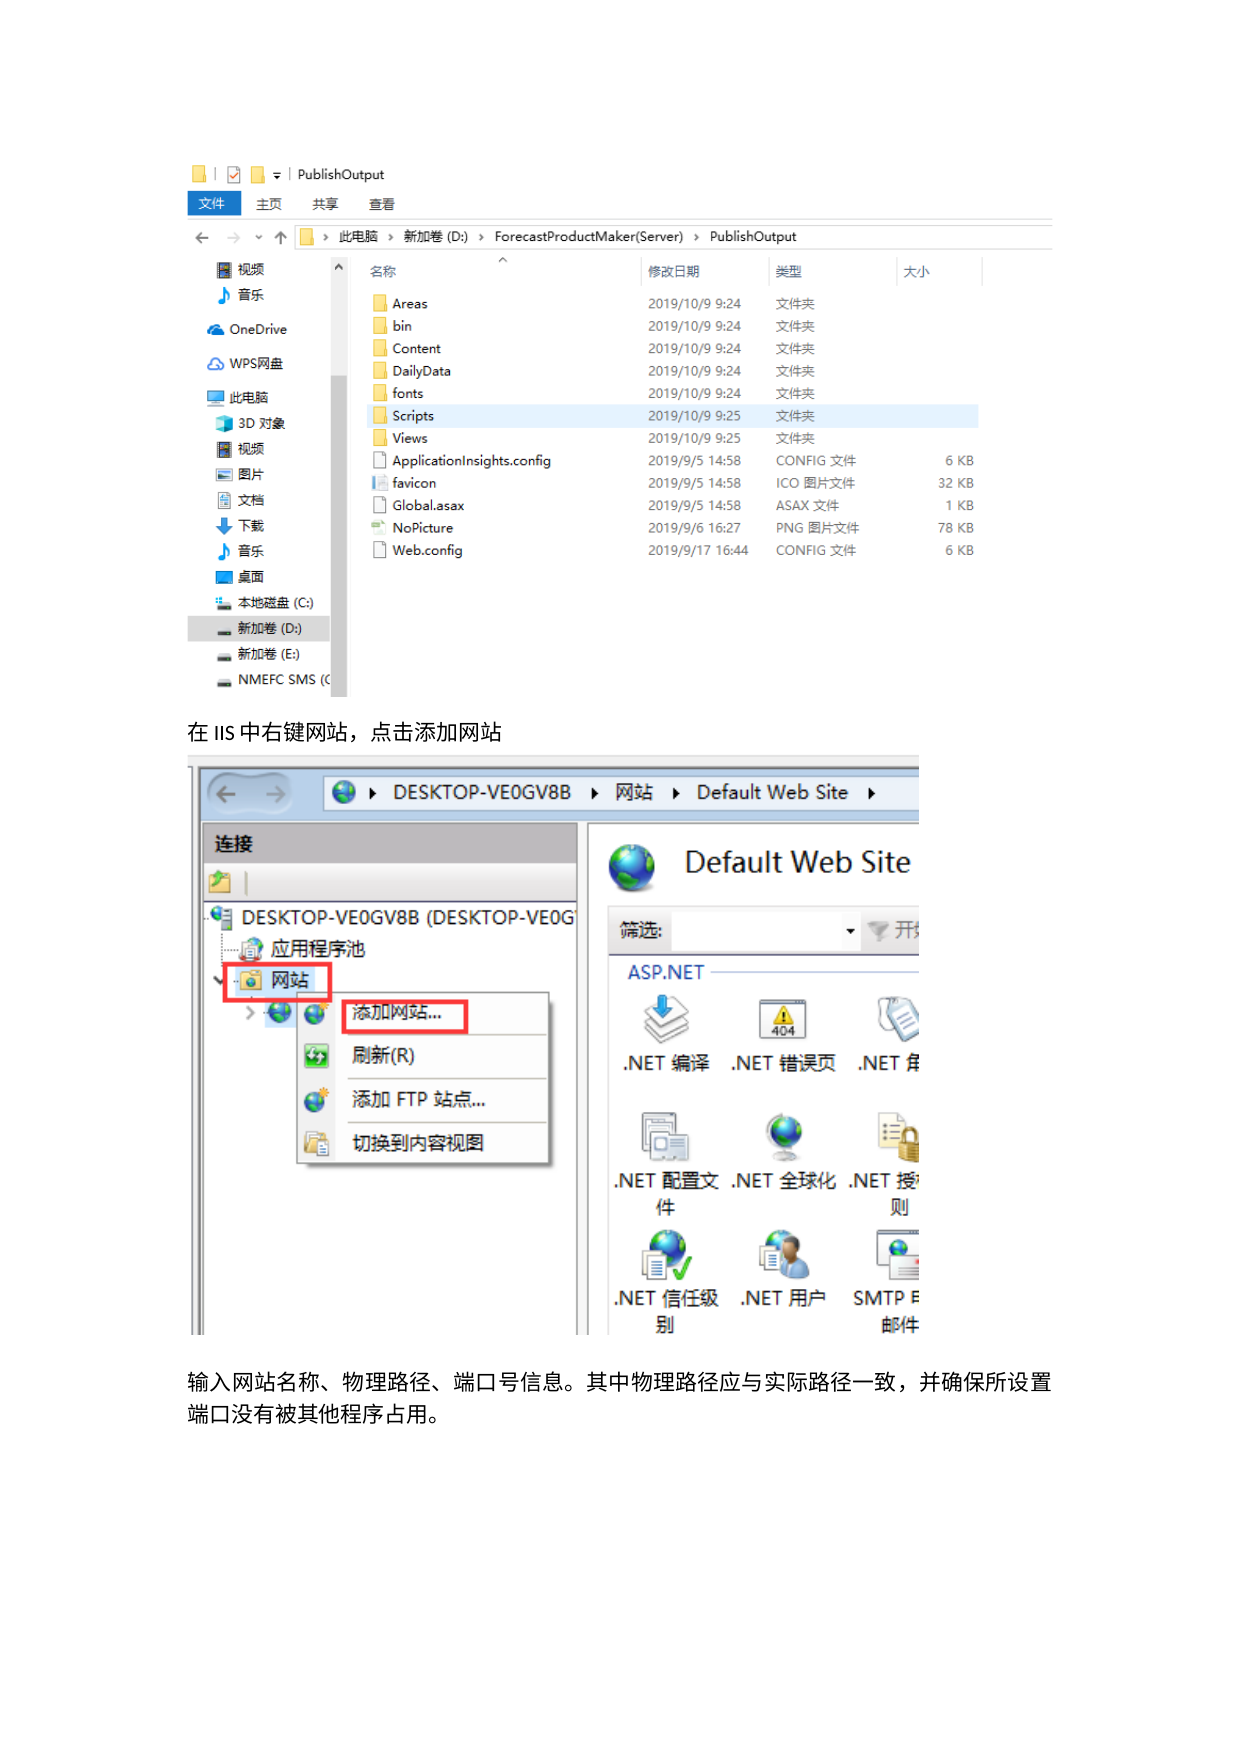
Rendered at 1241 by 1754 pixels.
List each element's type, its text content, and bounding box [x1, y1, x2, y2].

picture [187, 747, 919, 1335]
list 输入网站名称、物理路径、端口号信息。其中物理路径应与实际路径一致，并确保所设置端口没有被其他程序占用。 [187, 1364, 1053, 1429]
list 在IIS中右键网站，点击添加网站 [187, 714, 1053, 747]
picture [187, 162, 1053, 697]
